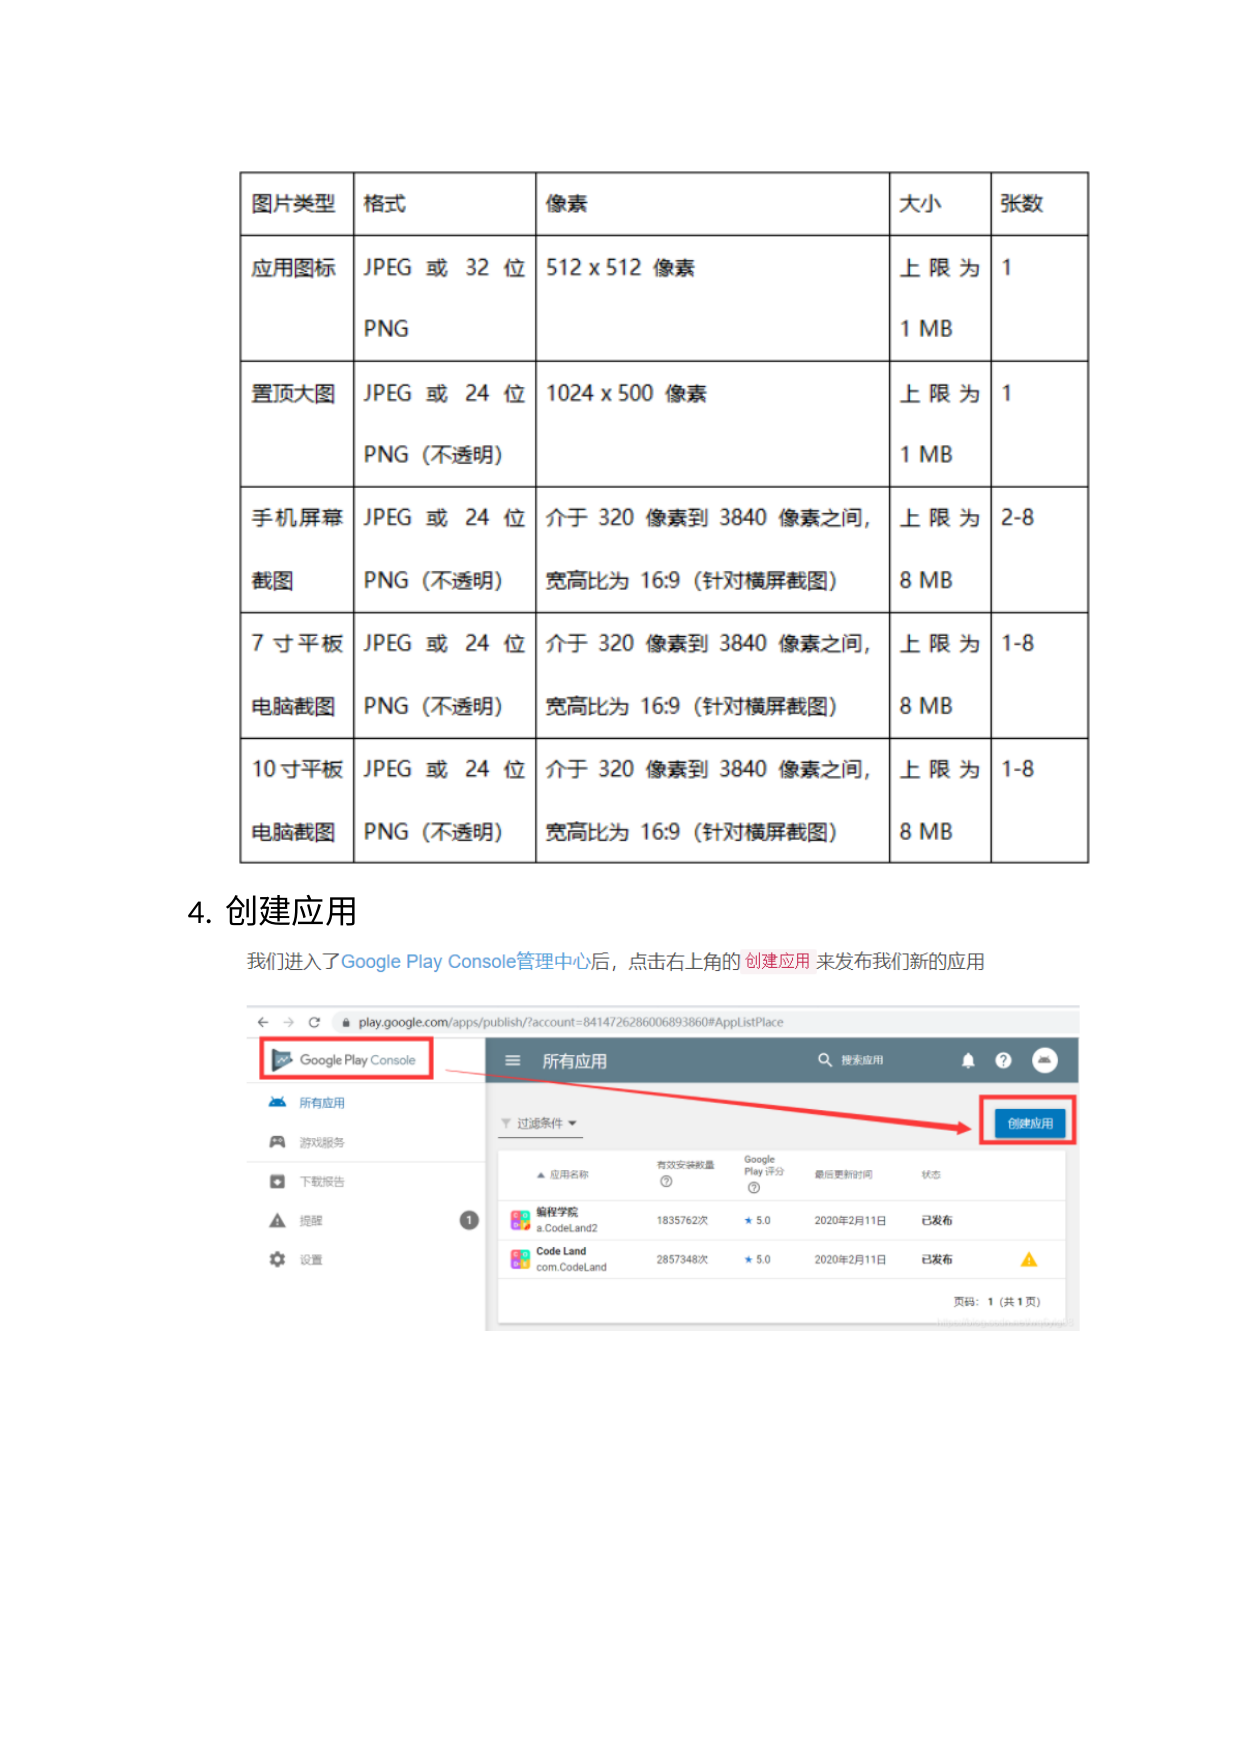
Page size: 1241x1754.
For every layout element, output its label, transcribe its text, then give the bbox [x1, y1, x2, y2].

picture [225, 942, 1091, 1331]
list 创建应用 [187, 877, 1053, 942]
picture [225, 162, 1091, 869]
